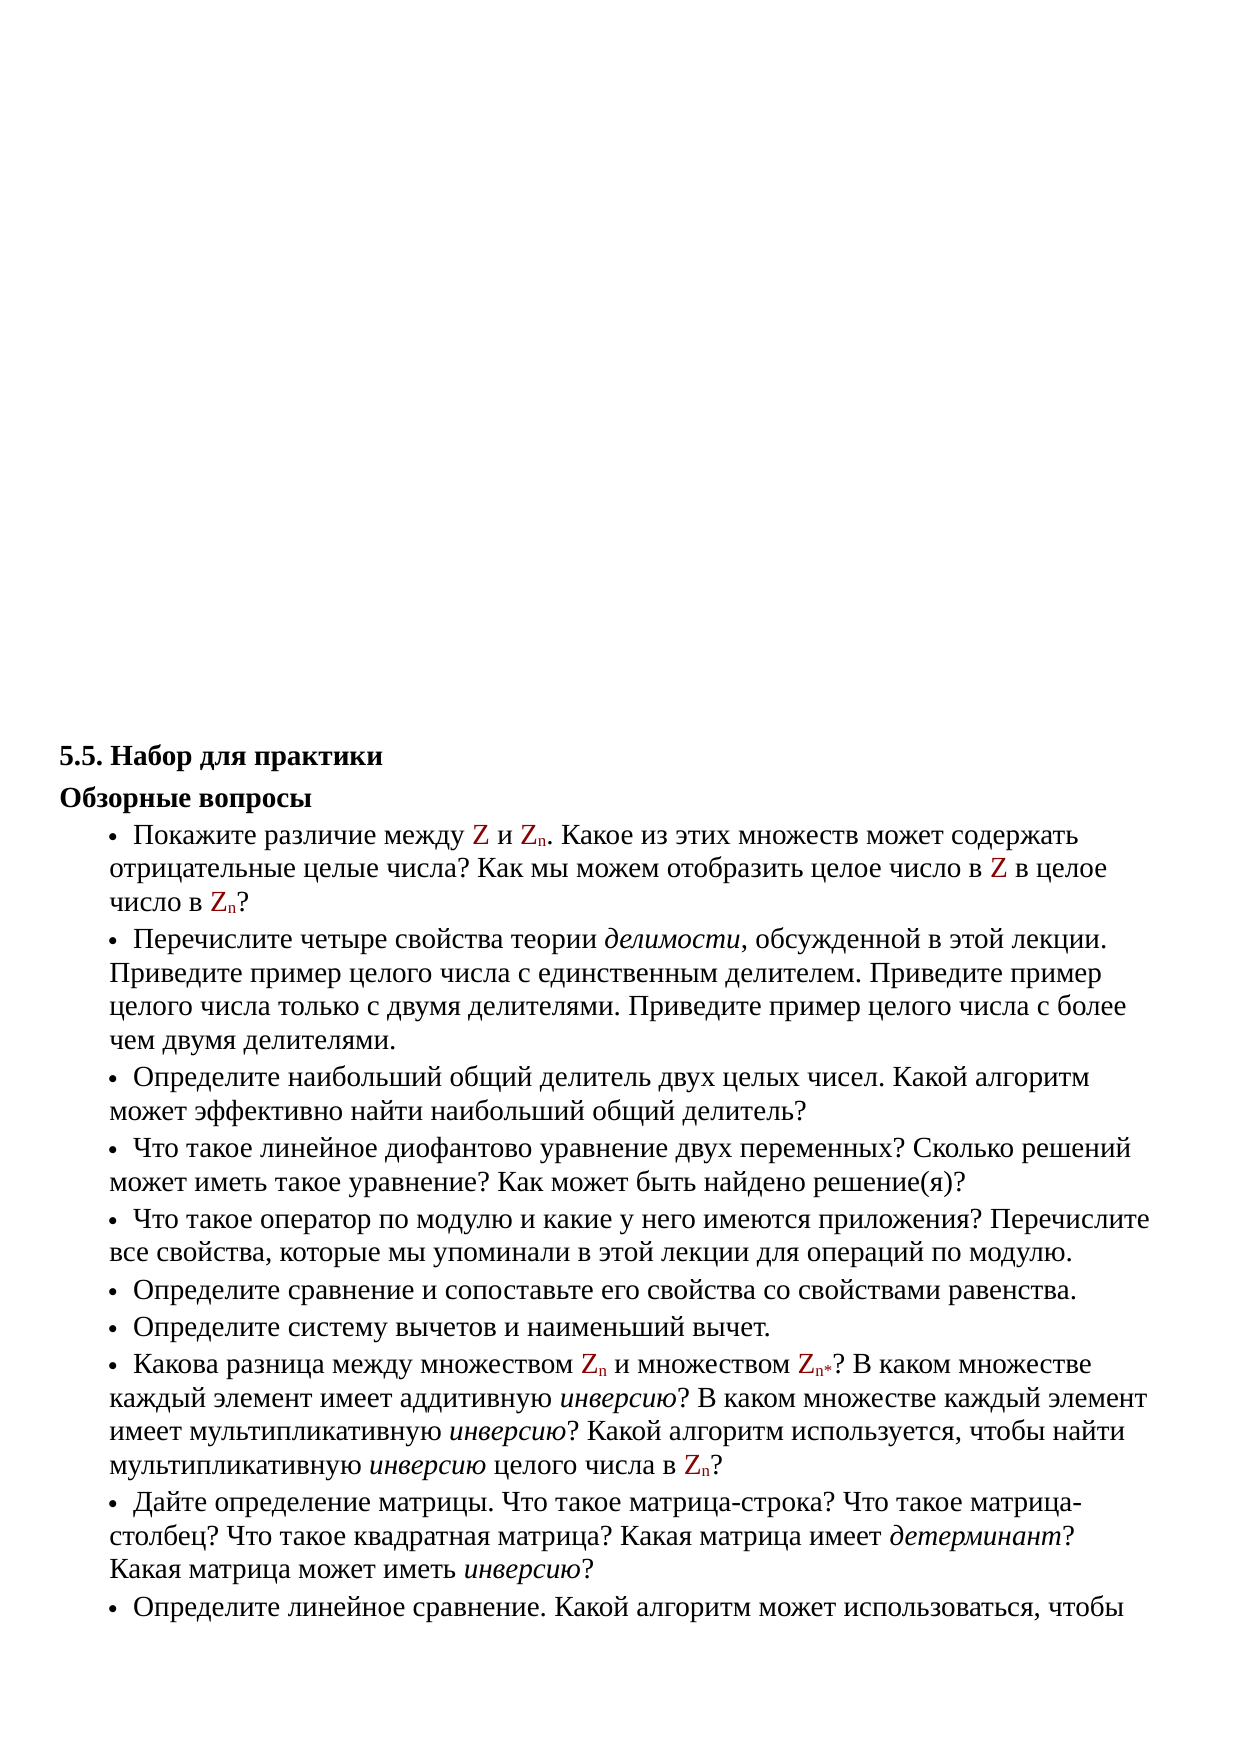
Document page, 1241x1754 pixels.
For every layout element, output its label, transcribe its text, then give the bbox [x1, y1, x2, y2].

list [109, 1589, 1152, 1622]
list Определите наибольший общий делитель двух целых чисел. Какой алгоритм может эффективно найти наибольший общий делитель? [109, 1059, 1152, 1126]
list Перечислите четыре свойства теории делимости, обсужденной в этой лекции. Приведите пример целого числа с единственным делителем. Приведите пример целого числа только с двумя делителями. Приведите пример целого числа с более чем двумя делителями. [109, 921, 1152, 1056]
list Определите сравнение и сопоставьте его свойства со свойствами равенства. [109, 1272, 1152, 1305]
list Определите систему вычетов и наименьший вычет. [109, 1309, 1152, 1343]
text Обзорные вопросы [59, 780, 1152, 813]
text 5.5. Набор для практики [59, 738, 1152, 772]
list Какова разница между множеством Zn и множеством Zn*? В каком множестве каждый элемент имеет аддитивную инверсию? В каком множестве каждый элемент имеет мультипликативную инверсию? Какой алгоритм используется, чтобы найти мультипликативную инверсию целого числа в Zn? [109, 1346, 1152, 1481]
list Что такое линейное диофантово уравнение двух переменных? Сколько решений может иметь такое уравнение? Как может быть найдено решение(я)? [109, 1130, 1152, 1197]
list Покажите различие между Z и Zn. Какое из этих множеств может содержать отрицательные целые числа? Как мы можем отобразить целое число в Z в целое число в Zn? [109, 817, 1152, 918]
list Дайте определение матрицы. Что такое матрица-строка? Что такое матрица-столбец? Что такое квадратная матрица? Какая матрица имеет детерминант? Какая матрица может иметь инверсию? [109, 1484, 1152, 1585]
list Что такое оператор по модулю и какие у него имеются приложения? Перечислите все свойства, которые мы упоминали в этой лекции для операций по модулю. [109, 1201, 1152, 1268]
